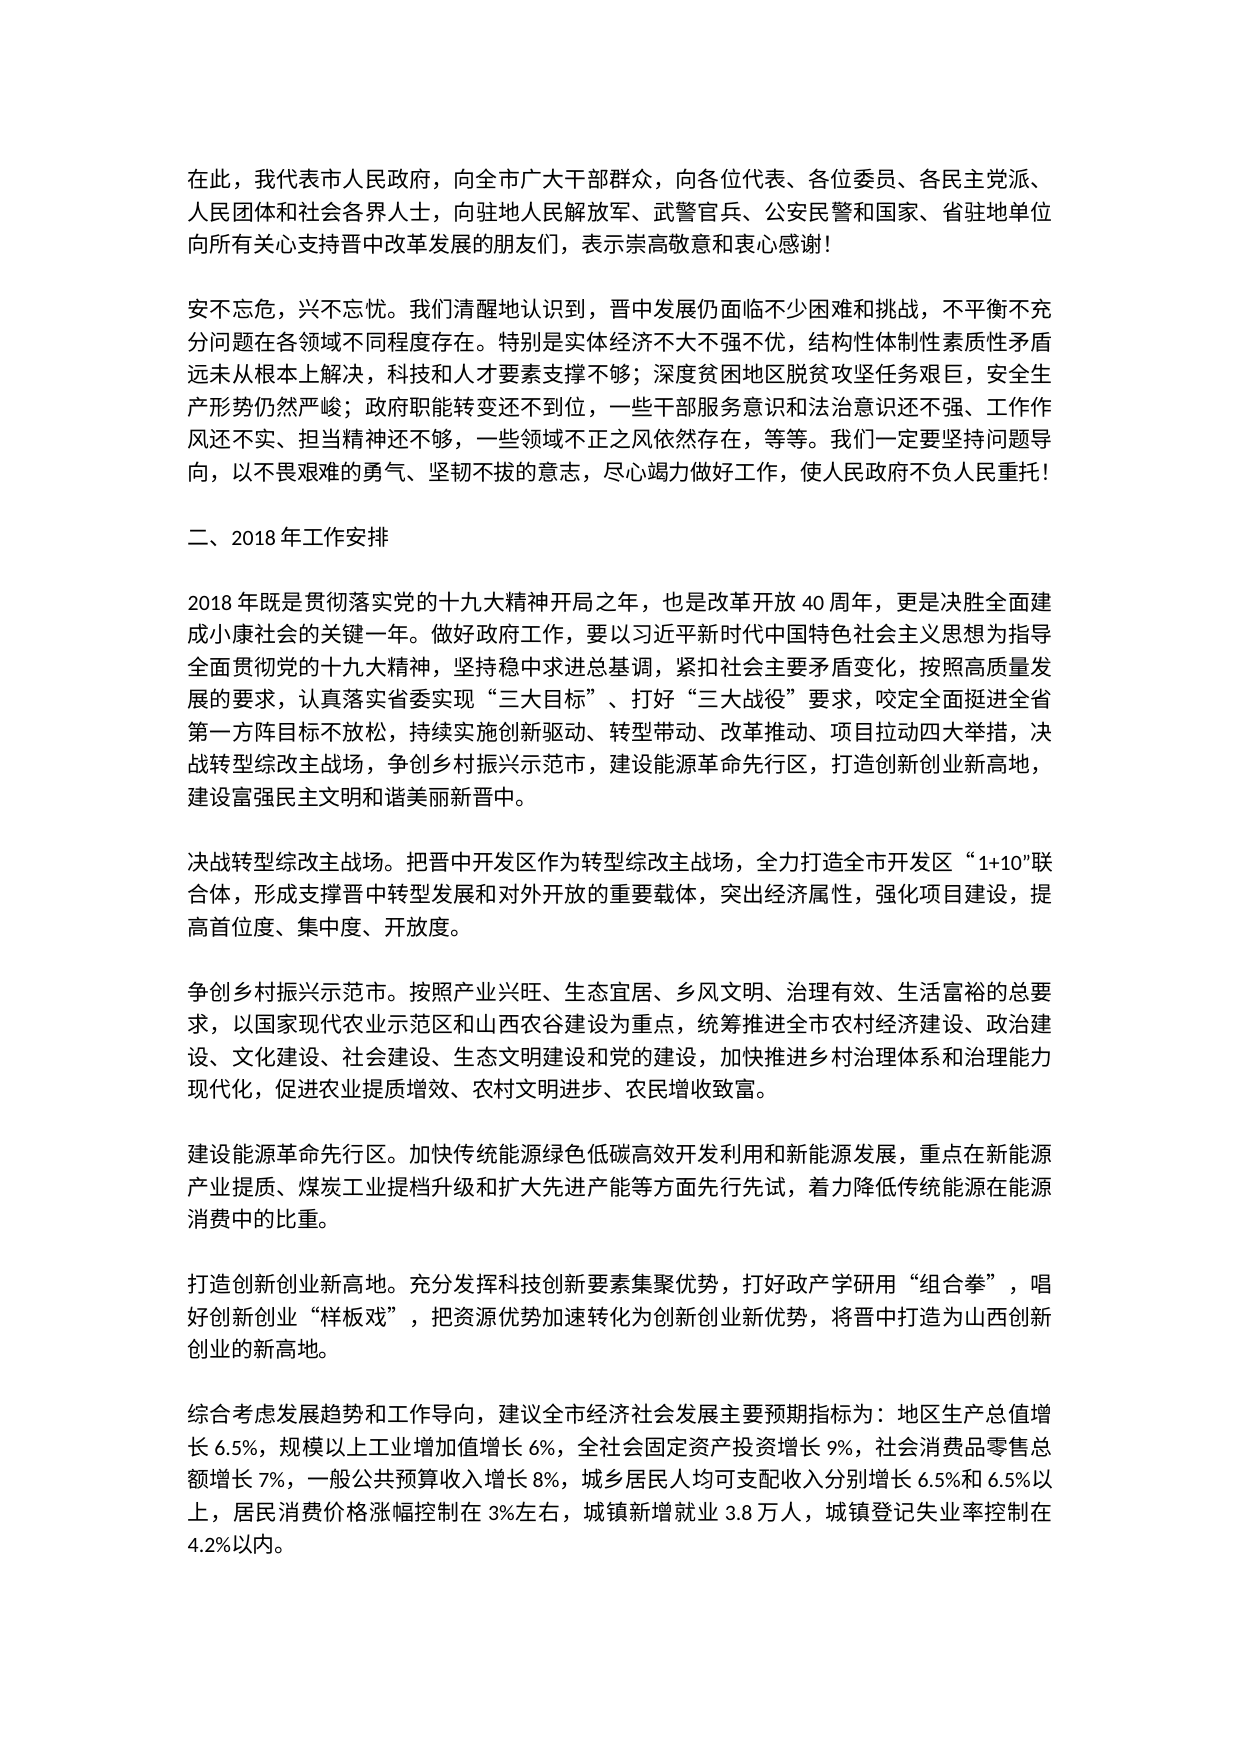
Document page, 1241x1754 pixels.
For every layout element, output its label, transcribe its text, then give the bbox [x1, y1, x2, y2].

text 2018年既是贯彻落实党的十九大精神开局之年，也是改革开放40周年，更是决胜全面建成小康社会的关键一年。做好政府工作，要以习近平新时代中国特色社会主义思想为指导，全面贯彻党的十九大精神，坚持稳中求进总基调，紧扣社会主要矛盾变化，按照高质量发展的要求，认真落实省委实现“三大目标”、打好“三大战役”要求，咬定全面挺进全省第一方阵目标不放松，持续实施创新驱动、转型带动、改革推动、项目拉动四大举措，决战转型综改主战场，争创乡村振兴示范市，建设能源革命先行区，打造创新创业新高地，建设富强民主文明和谐美丽新晋中。 [187, 584, 1053, 812]
text 在此，我代表市人民政府，向全市广大干部群众，向各位代表、各位委员、各民主党派、人民团体和社会各界人士，向驻地人民解放军、武警官兵、公安民警和国家、省驻地单位，向所有关心支持晋中改革发展的朋友们，表示崇高敬意和衷心感谢！ [187, 162, 1053, 259]
text 建设能源革命先行区。加快传统能源绿色低碳高效开发利用和新能源发展，重点在新能源产业提质、煤炭工业提档升级和扩大先进产能等方面先行先试，着力降低传统能源在能源消费中的比重。 [187, 1137, 1053, 1234]
text 综合考虑发展趋势和工作导向，建议全市经济社会发展主要预期指标为：地区生产总值增长6.5%，规模以上工业增加值增长6%，全社会固定资产投资增长9%，社会消费品零售总额增长7%，一般公共预算收入增长8%，城乡居民人均可支配收入分别增长6.5%和6.5%以上，居民消费价格涨幅控制在3%左右，城镇新增就业3.8万人，城镇登记失业率控制在4.2%以内。 [187, 1397, 1053, 1559]
text 安不忘危，兴不忘忧。我们清醒地认识到，晋中发展仍面临不少困难和挑战，不平衡不充分问题在各领域不同程度存在。特别是实体经济不大不强不优，结构性体制性素质性矛盾远未从根本上解决，科技和人才要素支撑不够；深度贫困地区脱贫攻坚任务艰巨，安全生产形势仍然严峻；政府职能转变还不到位，一些干部服务意识和法治意识还不强、工作作风还不实、担当精神还不够，一些领域不正之风依然存在，等等。我们一定要坚持问题导向，以不畏艰难的勇气、坚韧不拔的意志，尽心竭力做好工作，使人民政府不负人民重托！ [187, 292, 1053, 487]
text 争创乡村振兴示范市。按照产业兴旺、生态宜居、乡风文明、治理有效、生活富裕的总要求，以国家现代农业示范区和山西农谷建设为重点，统筹推进全市农村经济建设、政治建设、文化建设、社会建设、生态文明建设和党的建设，加快推进乡村治理体系和治理能力现代化，促进农业提质增效、农村文明进步、农民增收致富。 [187, 974, 1053, 1104]
text 打造创新创业新高地。充分发挥科技创新要素集聚优势，打好政产学研用“组合拳”，唱好创新创业“样板戏”，把资源优势加速转化为创新创业新优势，将晋中打造为山西创新创业的新高地。 [187, 1267, 1053, 1364]
text 二、2018年工作安排 [187, 519, 1053, 552]
text 决战转型综改主战场。把晋中开发区作为转型综改主战场，全力打造全市开发区“1+10”联合体，形成支撑晋中转型发展和对外开放的重要载体，突出经济属性，强化项目建设，提高首位度、集中度、开放度。 [187, 844, 1053, 942]
